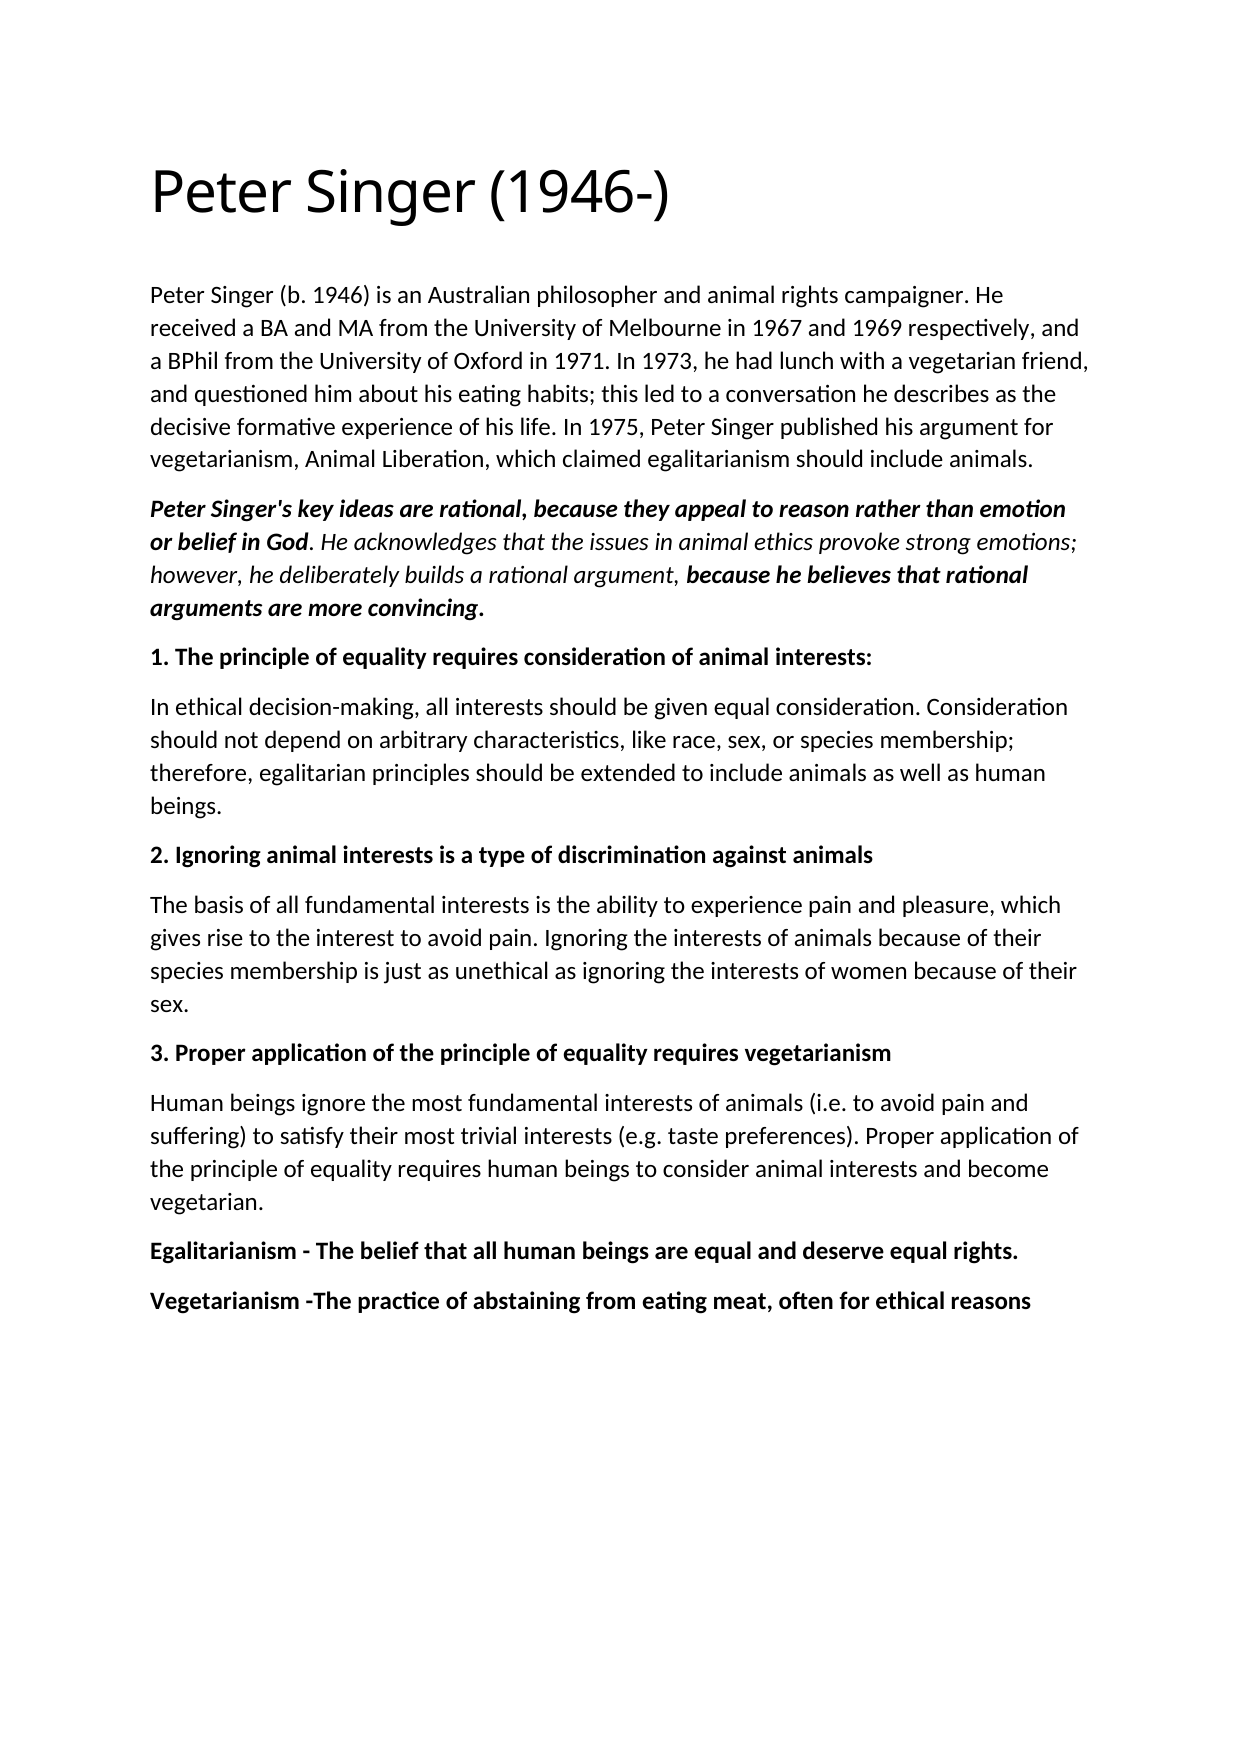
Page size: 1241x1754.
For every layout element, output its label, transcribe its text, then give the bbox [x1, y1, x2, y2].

text The basis of all fundamental interests is the ability to experience pain and pleasure, which gives rise to the interest to avoid pain. Ignoring the interests of animals because of their species membership is just as unethical as ignoring the interests of women because of their sex. [150, 889, 1090, 1018]
text Vegetarianism -The practice of abstaining from eating meat, often for ethical reasons [150, 1285, 1090, 1315]
text Human beings ignore the most fundamental interests of animals (i.e. to avoid pain and suffering) to satisfy their most trivial interests (e.g. taste preferences). Proper application of the principle of equality requires human beings to consider animal interests and become vegetarian. [150, 1087, 1090, 1216]
text In ethical decision-making, all interests should be given equal consideration. Consideration should not depend on arbitrary characteristics, like race, sex, or species membership; therefore, egalitarian principles should be extended to include animals as well as human beings. [150, 691, 1090, 820]
text Peter Singer's key ideas are rational, because they appeal to reason rather than emotion or belief in God. He acknowledges that the issues in animal ethics provoke strong emotions; however, he deliberately builds a rational argument, because he believes that rational arguments are more convincing. [150, 493, 1090, 622]
text Egalitarianism - The belief that all human beings are equal and deserve equal rights. [150, 1235, 1090, 1266]
text Peter Singer (b. 1946) is an Australian philosopher and animal rights campaigner. He received a BA and MA from the University of Melbourne in 1967 and 1969 respectively, and a BPhil from the University of Oxford in 1971. In 1973, he had lunch with a vegetarian friend, and questioned him about his eating habits; this led to a conversation he describes as the decisive formative experience of his life. In 1975, Peter Singer published his argument for vegetarianism, Animal Liberation, which claimed egalitarianism should include animals. [150, 279, 1090, 474]
text 2. Ignoring animal interests is a type of discrimination against animals [150, 839, 1090, 870]
text 1. The principle of equality requires consideration of animal interests: [150, 642, 1090, 672]
title Peter Singer (1946-) [150, 150, 1090, 229]
text 3. Proper application of the principle of equality requires vegetarianism [150, 1037, 1090, 1068]
